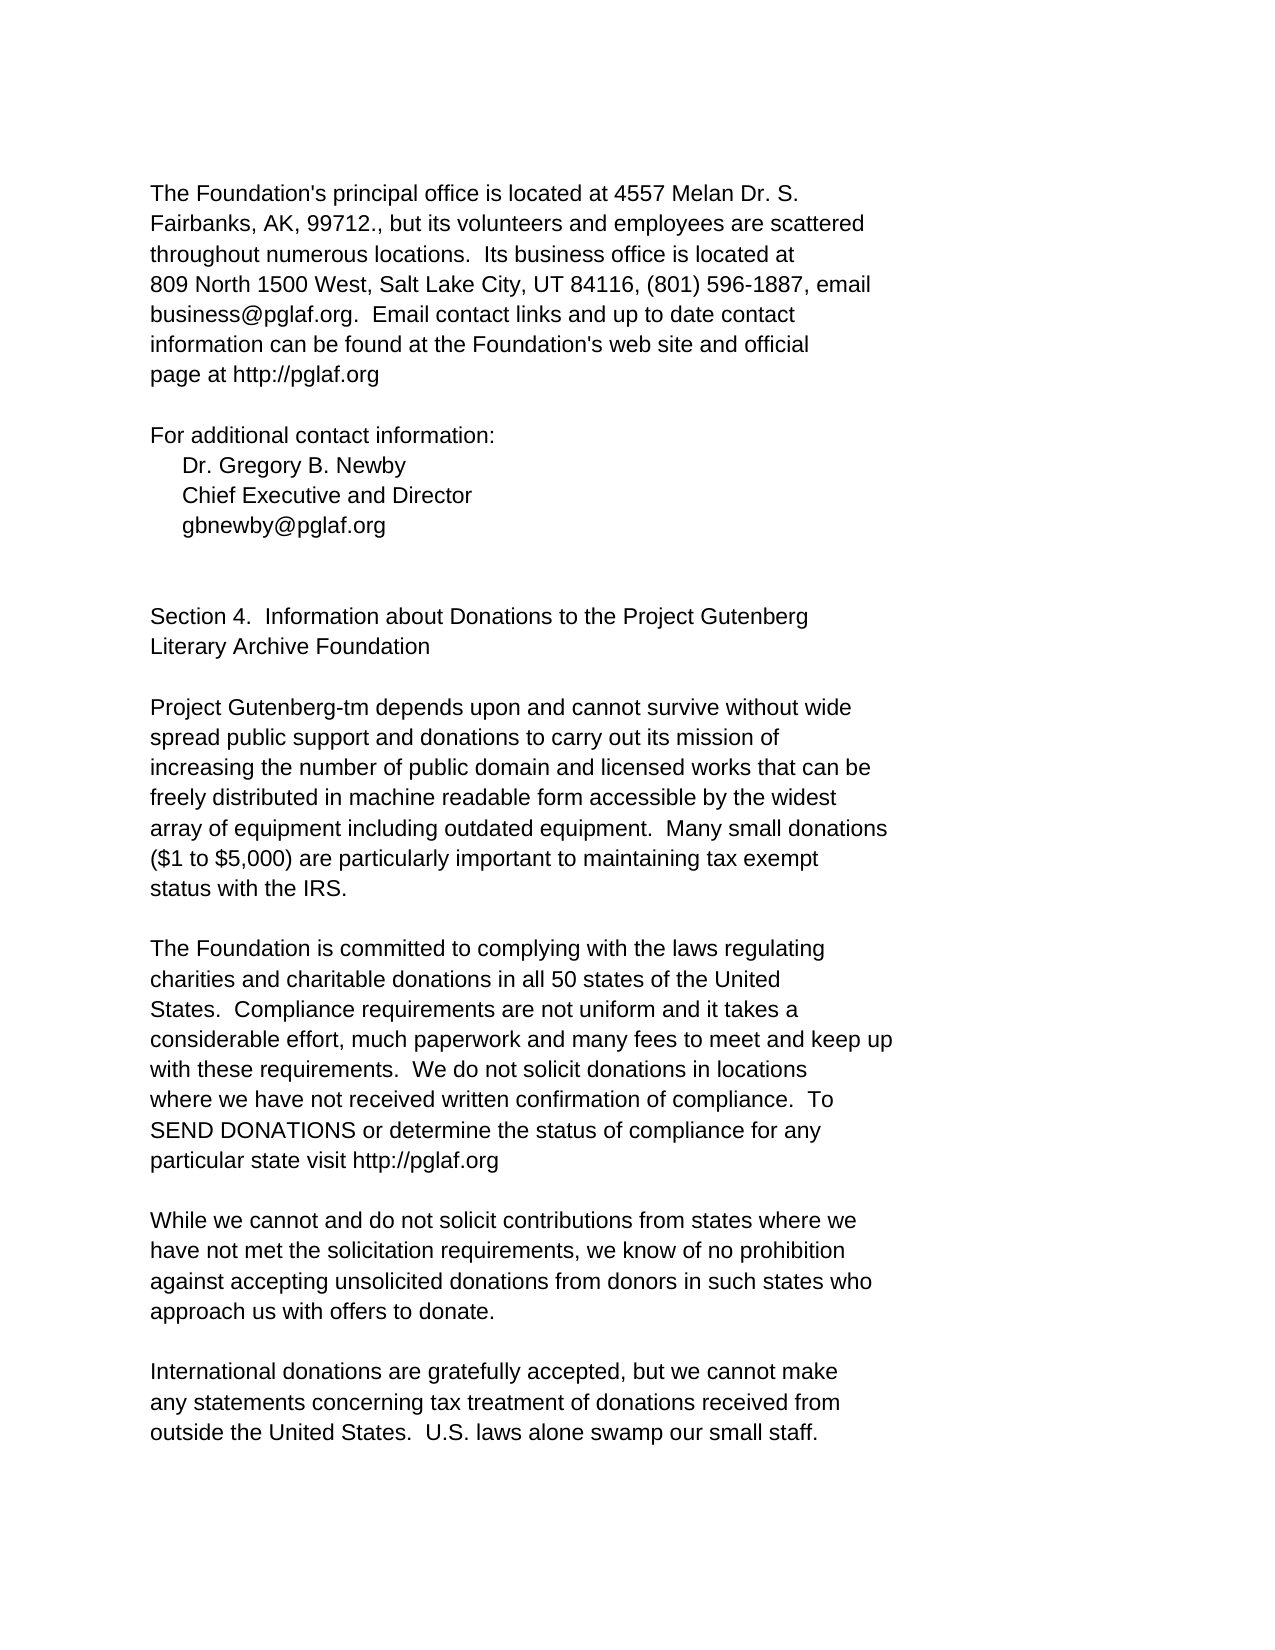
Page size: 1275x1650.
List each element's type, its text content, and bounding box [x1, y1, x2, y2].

text Chief Executive and Director [150, 482, 1125, 509]
text where we have not received written confirmation of compliance. To [150, 1086, 1125, 1113]
text States. Compliance requirements are not uniform and it takes a [150, 996, 1125, 1022]
text outside the United States. U.S. laws alone swamp our small staff. [150, 1419, 1125, 1445]
text gbnewby@pglaf.org [150, 512, 1125, 539]
text throughout numerous locations. Its business office is located at [150, 241, 1125, 267]
text charities and charitable donations in all 50 states of the United [150, 966, 1125, 992]
text The Foundation's principal office is located at 4557 Melan Dr. S. [150, 180, 1125, 207]
text particular state visit http://pglaf.org [150, 1147, 1125, 1173]
text freely distributed in machine readable form accessible by the widest [150, 784, 1125, 811]
text business@pglaf.org. Email contact links and up to date contact [150, 301, 1125, 327]
text Literary Archive Foundation [150, 633, 1125, 660]
text have not met the solicitation requirements, we know of no prohibition [150, 1237, 1125, 1264]
text page at http://pglaf.org [150, 361, 1125, 388]
text Dr. Gregory B. Newby [150, 452, 1125, 478]
text against accepting unsolicited donations from donors in such states who [150, 1268, 1125, 1294]
text Fairbanks, AK, 99712., but its volunteers and employees are scattered [150, 210, 1125, 237]
text considerable effort, much paperwork and many fees to meet and keep up [150, 1026, 1125, 1052]
text array of equipment including outdated equipment. Many small donations [150, 814, 1125, 841]
text increasing the number of public domain and licensed works that can be [150, 754, 1125, 781]
text with these requirements. We do not solicit donations in locations [150, 1056, 1125, 1083]
text SEND DONATIONS or determine the status of compliance for any [150, 1117, 1125, 1143]
text spread public support and donations to carry out its mission of [150, 724, 1125, 750]
text The Foundation is committed to complying with the laws regulating [150, 935, 1125, 962]
text information can be found at the Foundation's web site and official [150, 331, 1125, 358]
text any statements concerning tax treatment of donations received from [150, 1388, 1125, 1415]
text Project Gutenberg-tm depends upon and cannot survive without wide [150, 694, 1125, 720]
text International donations are gratefully accepted, but we cannot make [150, 1358, 1125, 1385]
text For additional contact information: [150, 422, 1125, 448]
text status with the IRS. [150, 875, 1125, 901]
text 809 North 1500 West, Salt Lake City, UT 84116, (801) 596-1887, email [150, 271, 1125, 297]
text Section 4. Information about Donations to the Project Gutenberg [150, 603, 1125, 629]
text ($1 to $5,000) are particularly important to maintaining tax exempt [150, 845, 1125, 871]
text While we cannot and do not solicit contributions from states where we [150, 1207, 1125, 1234]
text approach us with offers to donate. [150, 1298, 1125, 1324]
